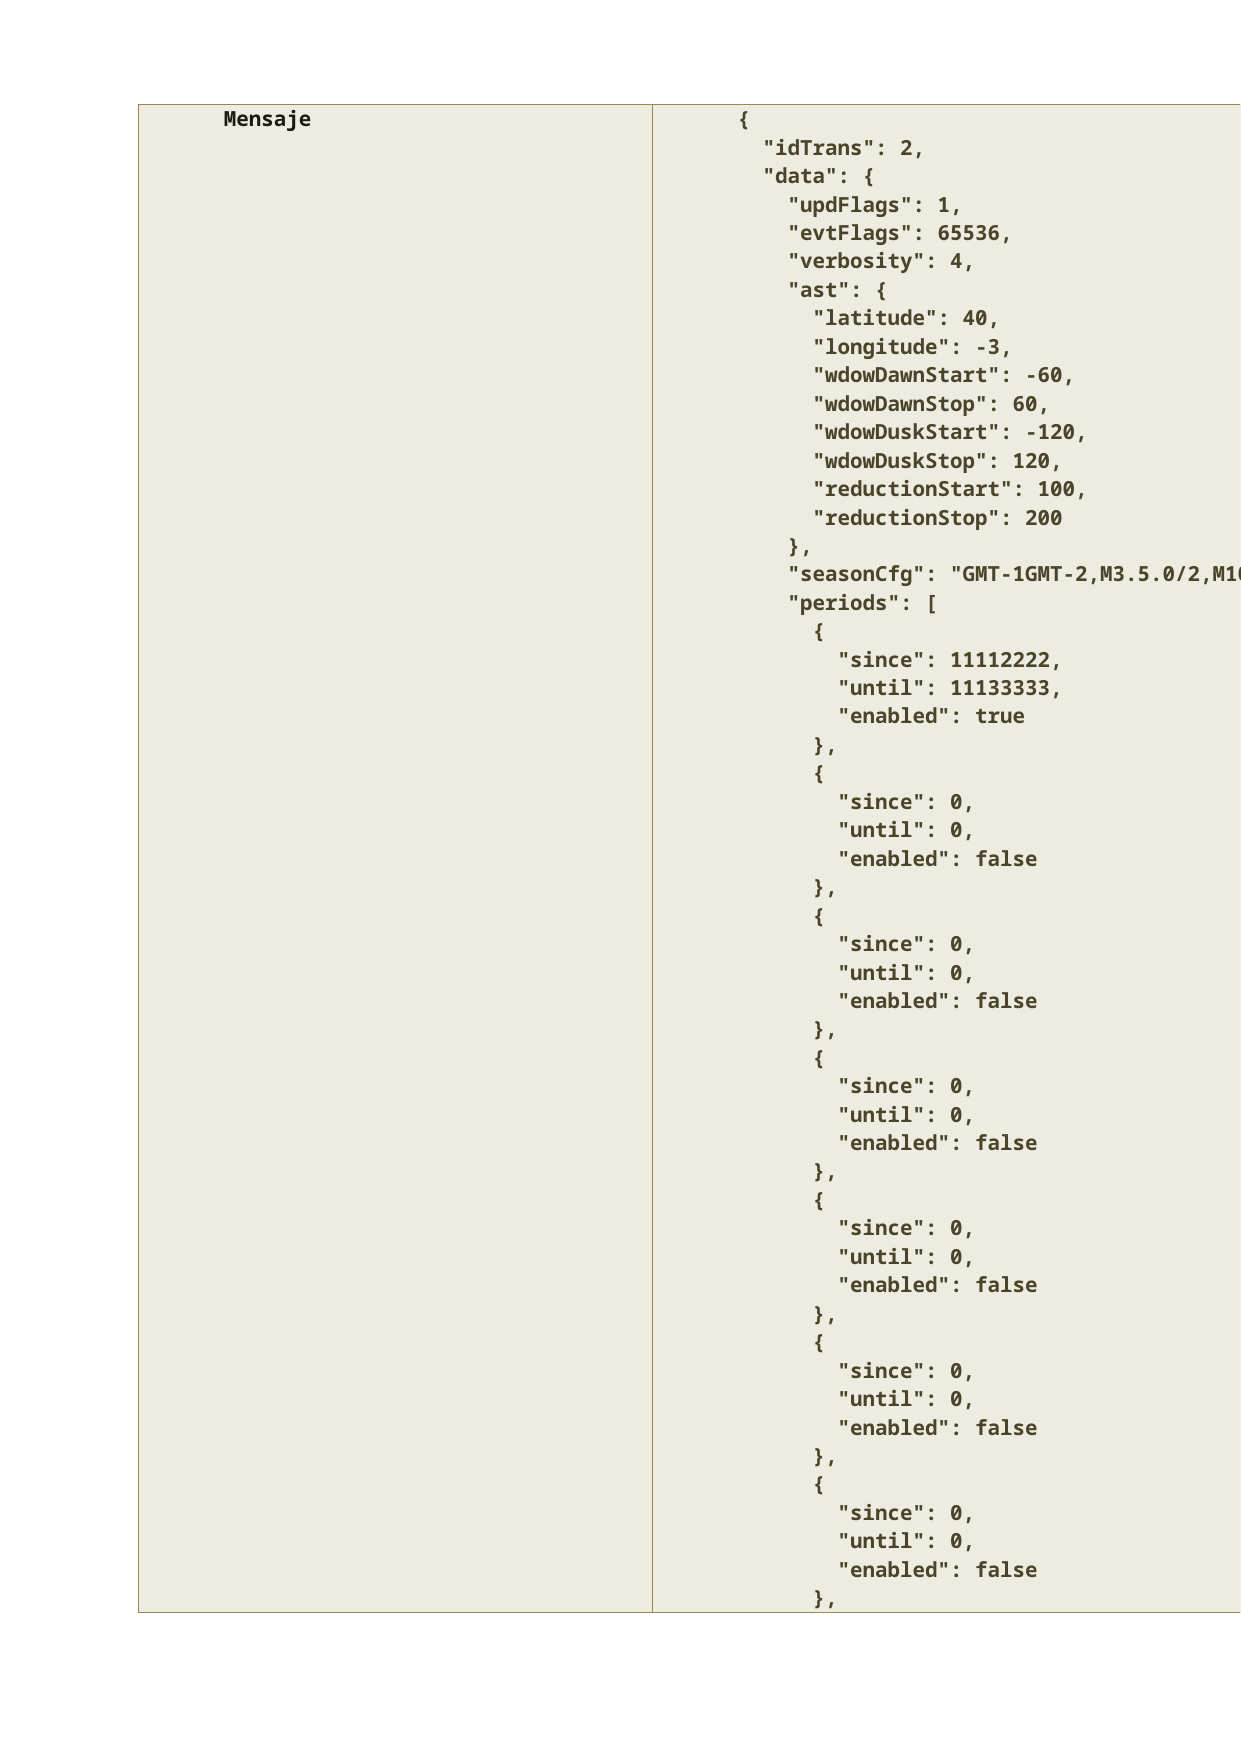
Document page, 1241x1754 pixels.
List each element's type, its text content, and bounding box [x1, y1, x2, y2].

table_cell Mensaje [139, 105, 652, 1612]
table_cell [653, 105, 1240, 1612]
